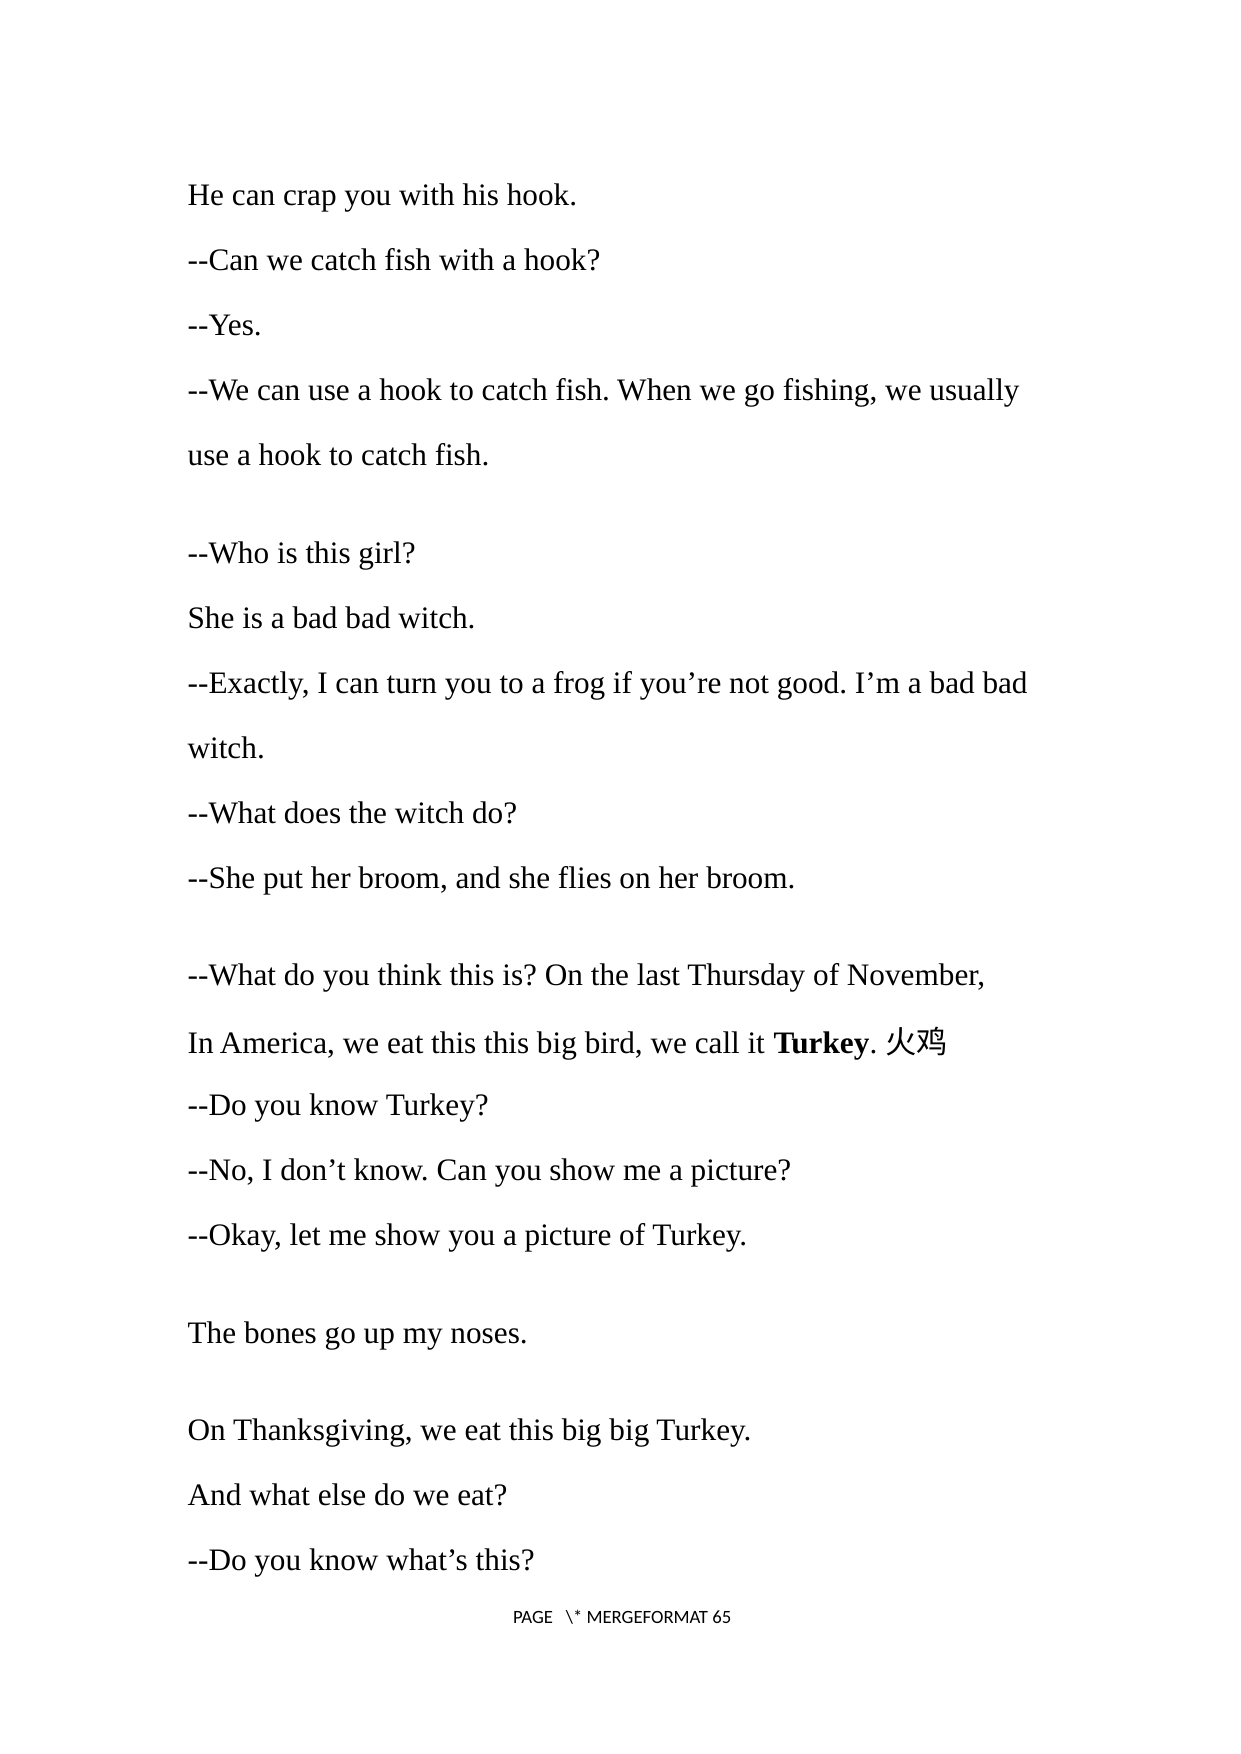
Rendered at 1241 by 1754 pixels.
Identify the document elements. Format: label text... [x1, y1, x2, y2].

text --Okay, let me show you a picture of Turkey. [187, 1202, 1053, 1267]
text On Thanksgiving, we eat this big big Turkey. [187, 1397, 1053, 1462]
text In America, we eat this this big bird, we call it Turkey. 火鸡 [187, 1007, 1053, 1072]
text --What does the witch do? [187, 779, 1053, 844]
text --Can we catch fish with a hook? [187, 227, 1053, 292]
text --She put her broom, and she flies on her broom. [187, 844, 1053, 909]
text He can crap you with his hook. [187, 162, 1053, 227]
text The bones go up my noses. [187, 1299, 1053, 1364]
text --Do you know Turkey? [187, 1072, 1053, 1137]
text And what else do we eat? [187, 1462, 1053, 1527]
text --No, I don’t know. Can you show me a picture? [187, 1137, 1053, 1202]
text --Who is this girl? [187, 519, 1053, 584]
text She is a bad bad witch. [187, 584, 1053, 649]
text --We can use a hook to catch fish. When we go fishing, we usually use a hook to catch fish. [187, 357, 1053, 487]
text --Yes. [187, 292, 1053, 357]
text --Do you know what’s this? [187, 1527, 1053, 1592]
text --What do you think this is? On the last Thursday of November, [187, 942, 1053, 1007]
text --Exactly, I can turn you to a frog if you’re not good. I’m a bad bad witch. [187, 649, 1053, 779]
